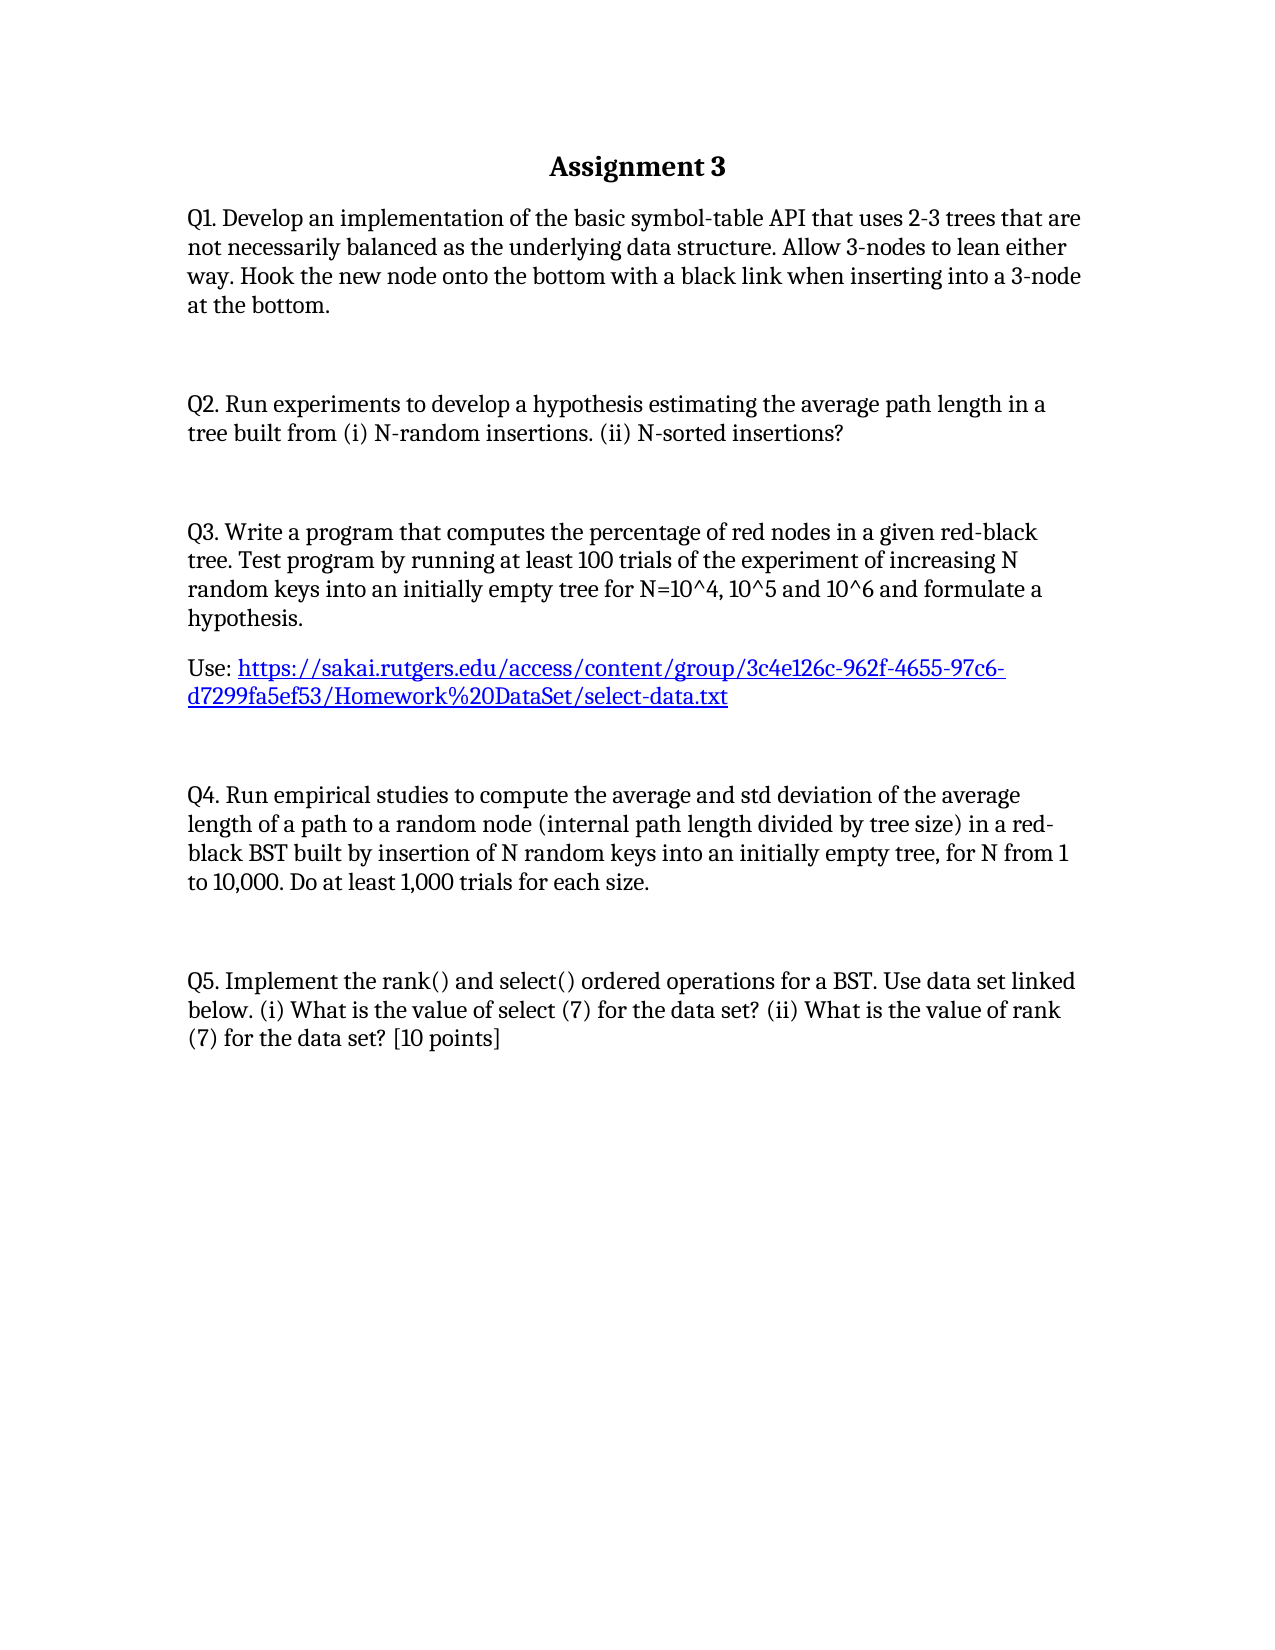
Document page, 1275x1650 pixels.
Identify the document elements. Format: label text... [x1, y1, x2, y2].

text Q5. Implement the rank() and select() ordered operations for a BST. Use data set linked below. (i) What is the value of select (7) for the data set? (ii) What is the value of rank (7) for the data set? [10 points] [187, 967, 1087, 1053]
text Q1. Develop an implementation of the basic symbol-table API that uses 2-3 trees that are not necessarily balanced as the underlying data structure. Allow 3-nodes to lean either way. Hook the new node onto the bottom with a black link when inserting into a 3-node at the bottom. [187, 204, 1087, 319]
text Q4. Run empirical studies to compute the average and std deviation of the average length of a path to a random node (internal path length divided by tree size) in a red-black BST built by insertion of N random keys into an initially empty tree, for N from 1 to 10,000. Do at least 1,000 trials for each size. [187, 781, 1087, 896]
text Q2. Run experiments to develop a hypothesis estimating the average path length in a tree built from (i) N-random insertions. (ii) N-sorted insertions? [187, 390, 1087, 447]
text Assignment 3 [187, 150, 1087, 183]
text Q3. Write a program that computes the percentage of red nodes in a given red-black tree. Test program by running at least 100 trials of the experiment of increasing N random keys into an initially empty tree for N=10^4, 10^5 and 10^6 and formulate a hypothesis. [187, 518, 1087, 633]
text Use: https://sakai.rutgers.edu/access/content/group/3c4e126c-962f-4655-97c6-d7299fa5ef53/Homework%20DataSet/select-data.txt [187, 653, 1087, 711]
